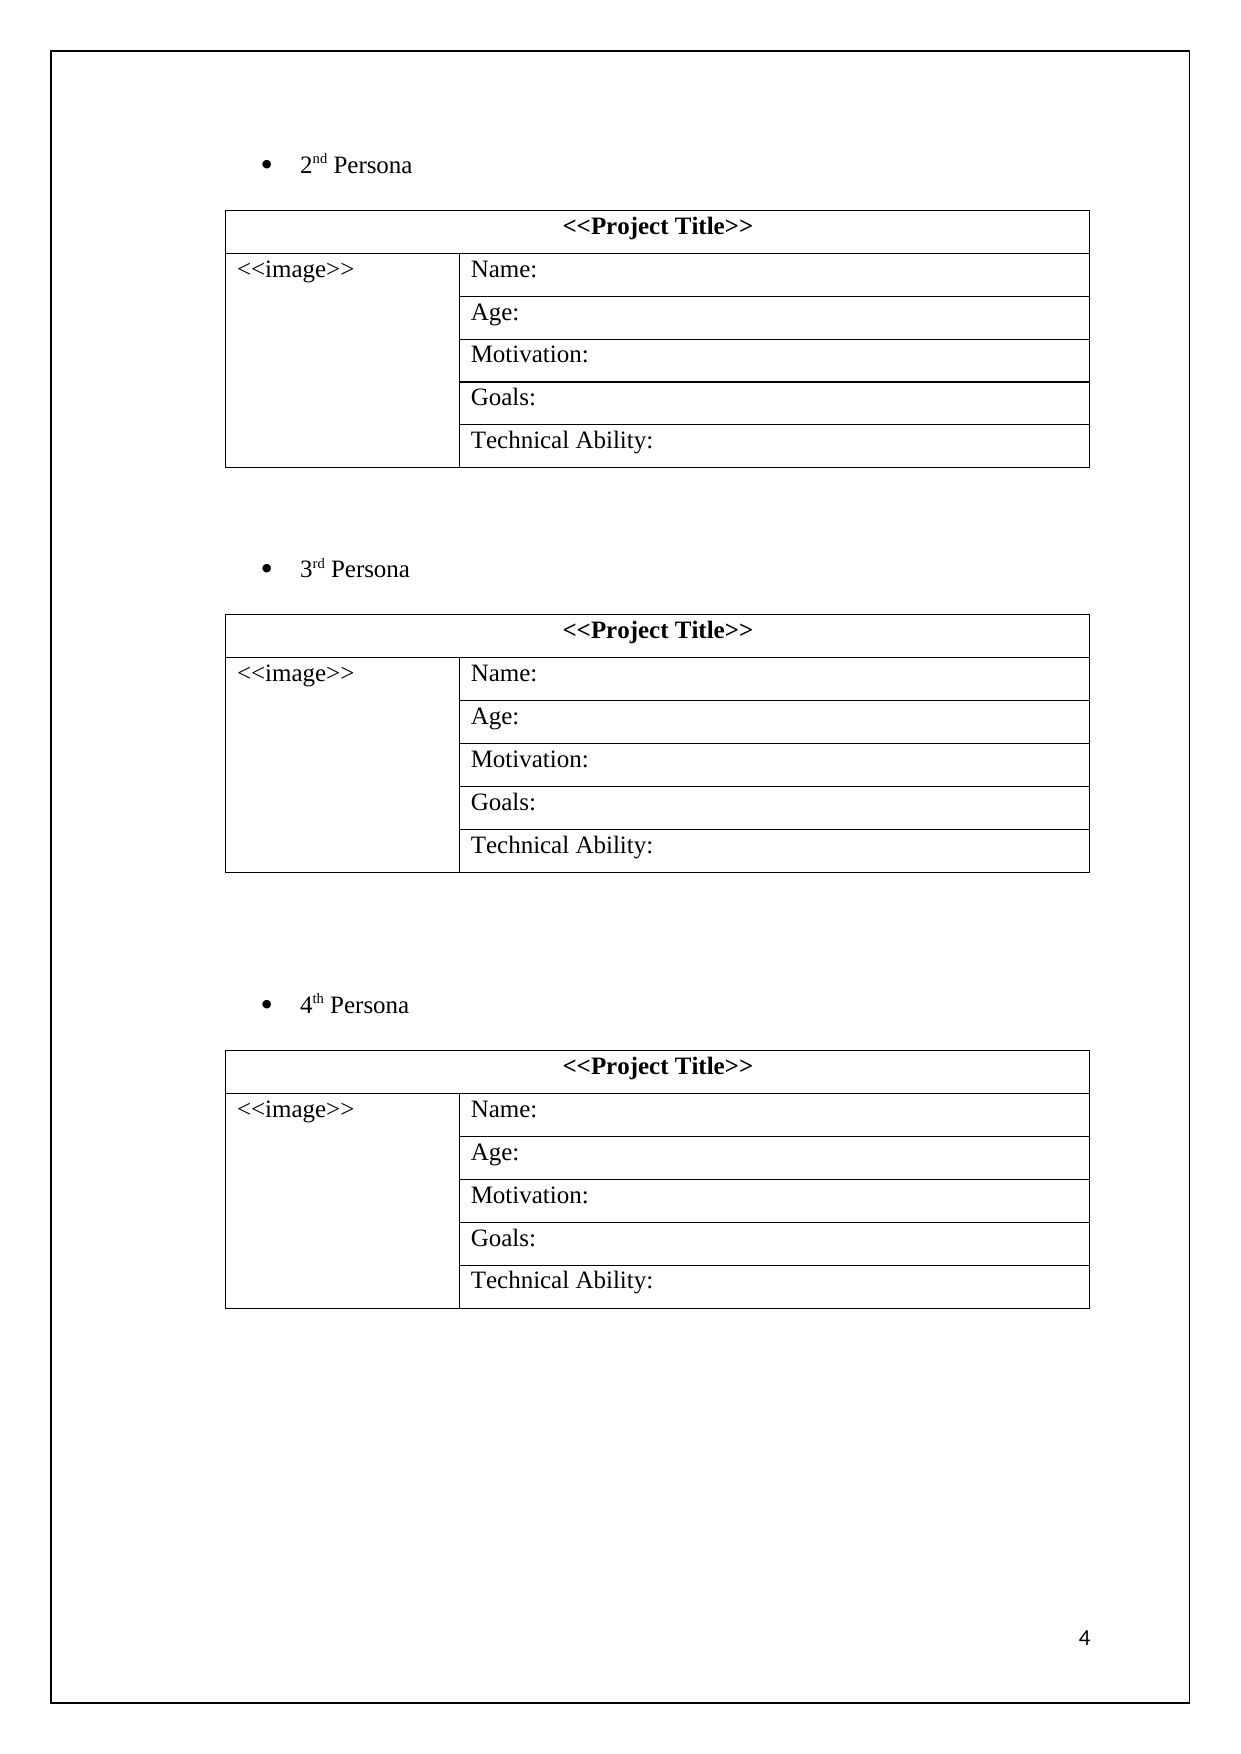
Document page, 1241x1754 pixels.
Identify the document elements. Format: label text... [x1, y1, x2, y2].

list 4th Persona [262, 990, 1090, 1019]
table_cell Name: [460, 254, 1089, 296]
table_cell Motivation: [460, 340, 1089, 381]
table_cell Name: [460, 1094, 1089, 1136]
table_cell <<image>> [226, 1094, 459, 1307]
table_cell Goals: [460, 787, 1089, 829]
table_cell Motivation: [460, 1180, 1089, 1222]
table_cell Motivation: [460, 744, 1089, 786]
table_cell Name: [460, 658, 1089, 700]
table_cell Age: [460, 701, 1089, 743]
table_header <<Project Title>> [226, 615, 1089, 657]
table_cell Goals: [460, 383, 1089, 424]
table_header <<Project Title>> [226, 211, 1089, 253]
list 2nd Persona [262, 150, 1090, 179]
table_cell Age: [460, 297, 1089, 338]
table_cell <<image>> [226, 658, 459, 872]
table_cell Goals: [460, 1223, 1089, 1264]
list 3rd Persona [262, 554, 1090, 583]
table_header <<Project Title>> [226, 1051, 1089, 1093]
table_cell Age: [460, 1137, 1089, 1179]
table_cell Technical Ability: [460, 1266, 1089, 1307]
table_cell <<image>> [226, 254, 459, 467]
table_cell Technical Ability: [460, 830, 1089, 872]
table_cell Technical Ability: [460, 425, 1089, 467]
